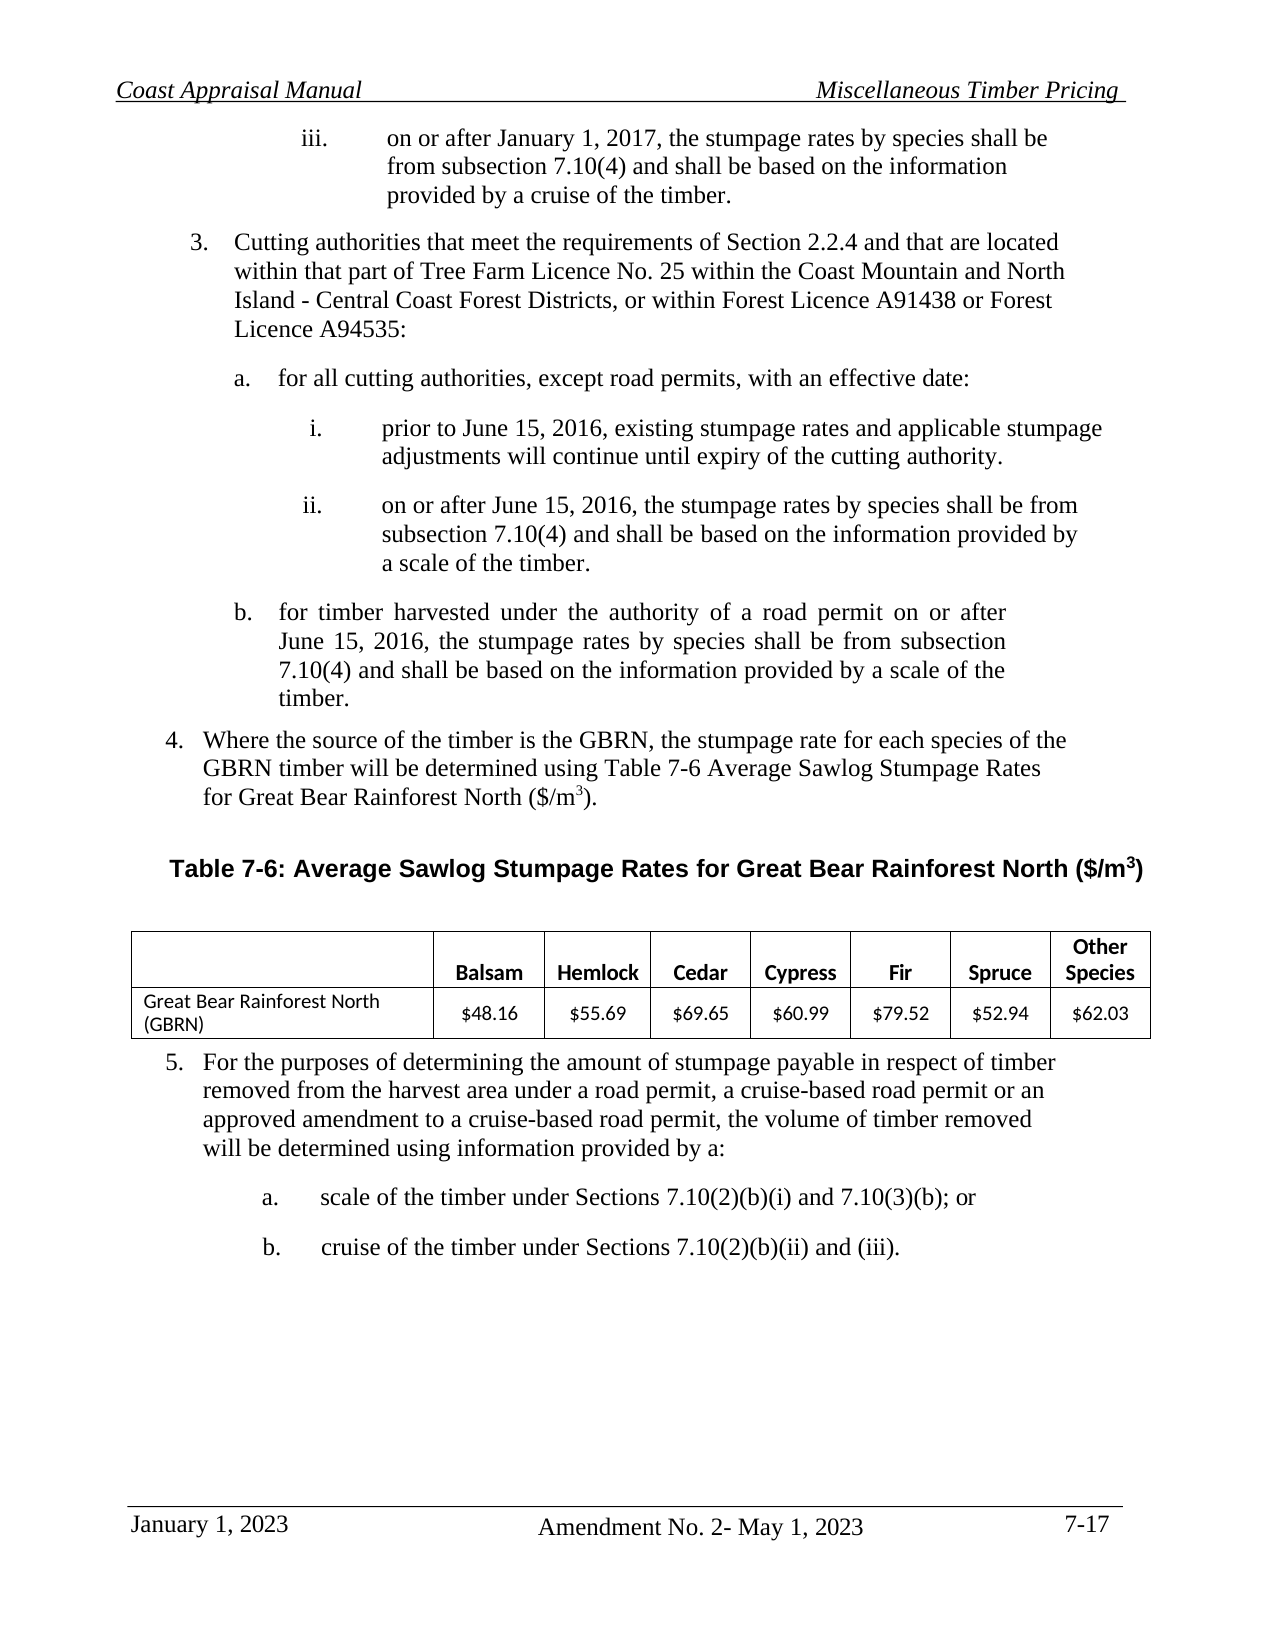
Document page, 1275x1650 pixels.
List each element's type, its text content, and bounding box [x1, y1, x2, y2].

subtitle Table 7-6: Average Sawlog Stumpage Rates for Great Bear Rainforest North ($/m3) [169, 853, 1239, 883]
list Cutting authorities that meet the requirements of Section 2.2.4 and that are located within that part of Tree Farm Licence No. 25 within the Coast Mountain and North Island - Central Coast Forest Districts, or within Forest Licence A91438 or Forest Licence A94535: [190, 227, 1065, 342]
list for all cutting authorities, except road permits, with an effective date: [89, 363, 970, 392]
list Where the source of the timber is the GBRN, the stumpage rate for each species of the GBRN timber will be determined using Table 7-6 Average Sawlog Stumpage Rates for Great Bear Rainforest North ($/m3). [165, 725, 1076, 811]
list scale of the timber under Sections 7.10(2)(b)(i) and 7.10(3)(b); or [89, 1182, 976, 1211]
table_cell $60.99 [751, 988, 850, 1038]
table_header Cypress [751, 932, 850, 987]
table_header Fir [851, 932, 950, 987]
list prior to June 15, 2016, existing stumpage rates and applicable stumpage adjustments will continue until expiry of the cutting authority. [309, 413, 1103, 470]
table_header Hemlock [545, 932, 650, 987]
table_cell Great Bear Rainforest North (GBRN) [132, 988, 433, 1038]
table_header [132, 932, 433, 987]
table_cell $62.03 [1051, 988, 1150, 1038]
table_cell $52.94 [951, 988, 1050, 1038]
list on or after June 15, 2016, the stumpage rates by species shall be from subsection 7.10(4) and shall be based on the information provided by a scale of the timber. [302, 491, 1078, 577]
table_header Balsam [434, 932, 544, 987]
table_cell $55.69 [545, 988, 650, 1038]
table_header Spruce [951, 932, 1050, 987]
table_cell $69.65 [651, 988, 750, 1038]
table_header Cedar [651, 932, 750, 987]
table_cell $79.52 [851, 988, 950, 1038]
list For the purposes of determining the amount of stumpage payable in respect of timber removed from the harvest area under a road permit, a cruise-based road permit or an approved amendment to a cruise-based road permit, the volume of timber removed will be determined using information provided by a: [165, 1047, 1077, 1162]
list for timber harvested under the authority of a road permit on or after June 15, 2016, the stumpage rates by species shall be from subsection 7.10(4) and shall be based on the information provided by a scale of the timber. [234, 597, 1007, 712]
table_header Other Species [1051, 932, 1150, 987]
list on or after January 1, 2017, the stumpage rates by species shall be from subsection 7.10(4) and shall be based on the information provided by a cruise of the timber. [301, 123, 1048, 209]
table_cell $48.16 [434, 988, 544, 1038]
list cruise of the timber under Sections 7.10(2)(b)(ii) and (iii). [262, 1232, 1239, 1261]
